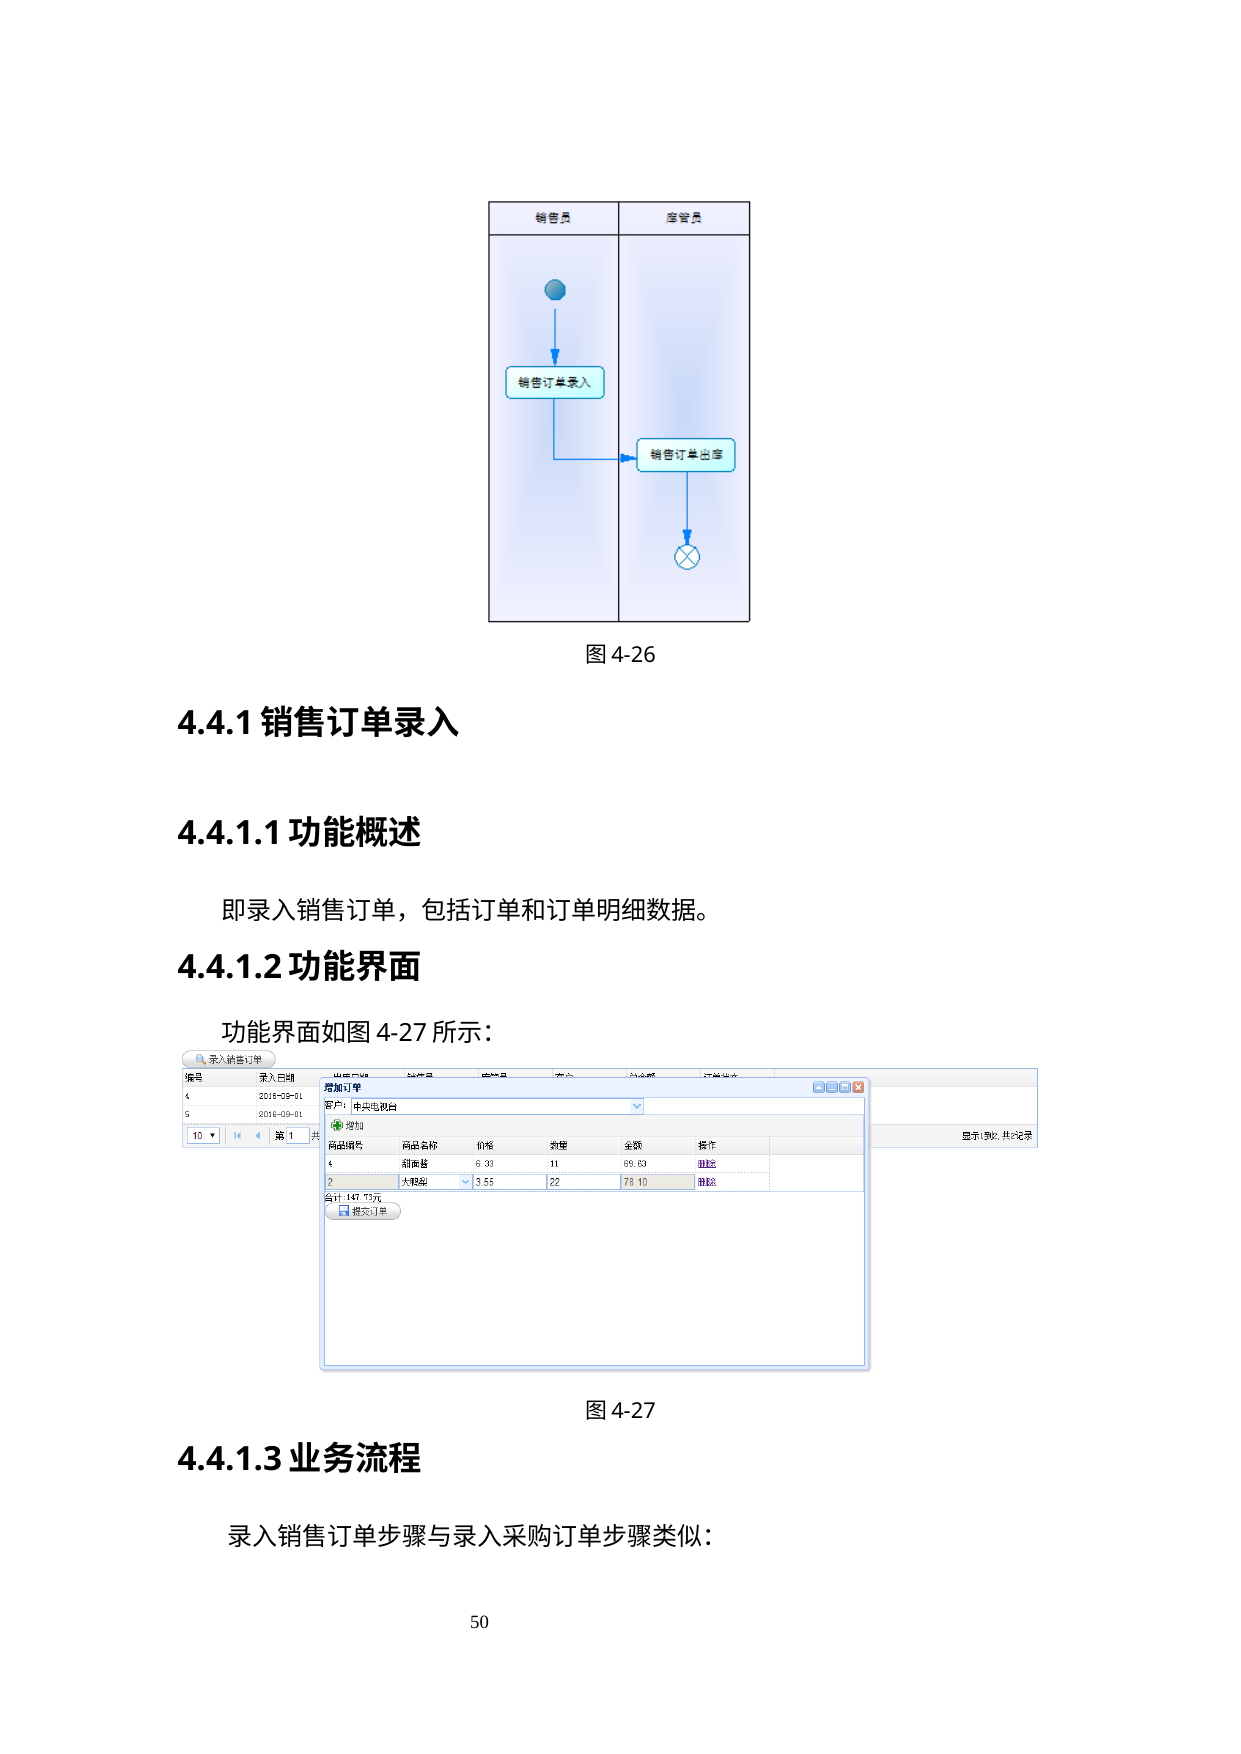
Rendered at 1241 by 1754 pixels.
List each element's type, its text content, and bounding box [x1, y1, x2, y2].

subtitle 4.4.1.1功能概述 [177, 806, 1063, 854]
picture [177, 1048, 1042, 1381]
text 图4-26 [177, 637, 1063, 668]
picture [476, 188, 765, 637]
subtitle 4.4.1销售订单录入 [177, 695, 1063, 744]
text 图4-27 [177, 1393, 1063, 1425]
text 录入销售订单步骤与录入采购订单步骤类似： [177, 1517, 1063, 1553]
subtitle 4.4.1.3业务流程 [177, 1432, 1063, 1480]
text 即录入销售订单，包括订单和订单明细数据。 [177, 891, 1063, 927]
subtitle 4.4.1.2功能界面 [177, 939, 1063, 988]
text 功能界面如图4-27所示： [177, 1012, 1063, 1048]
